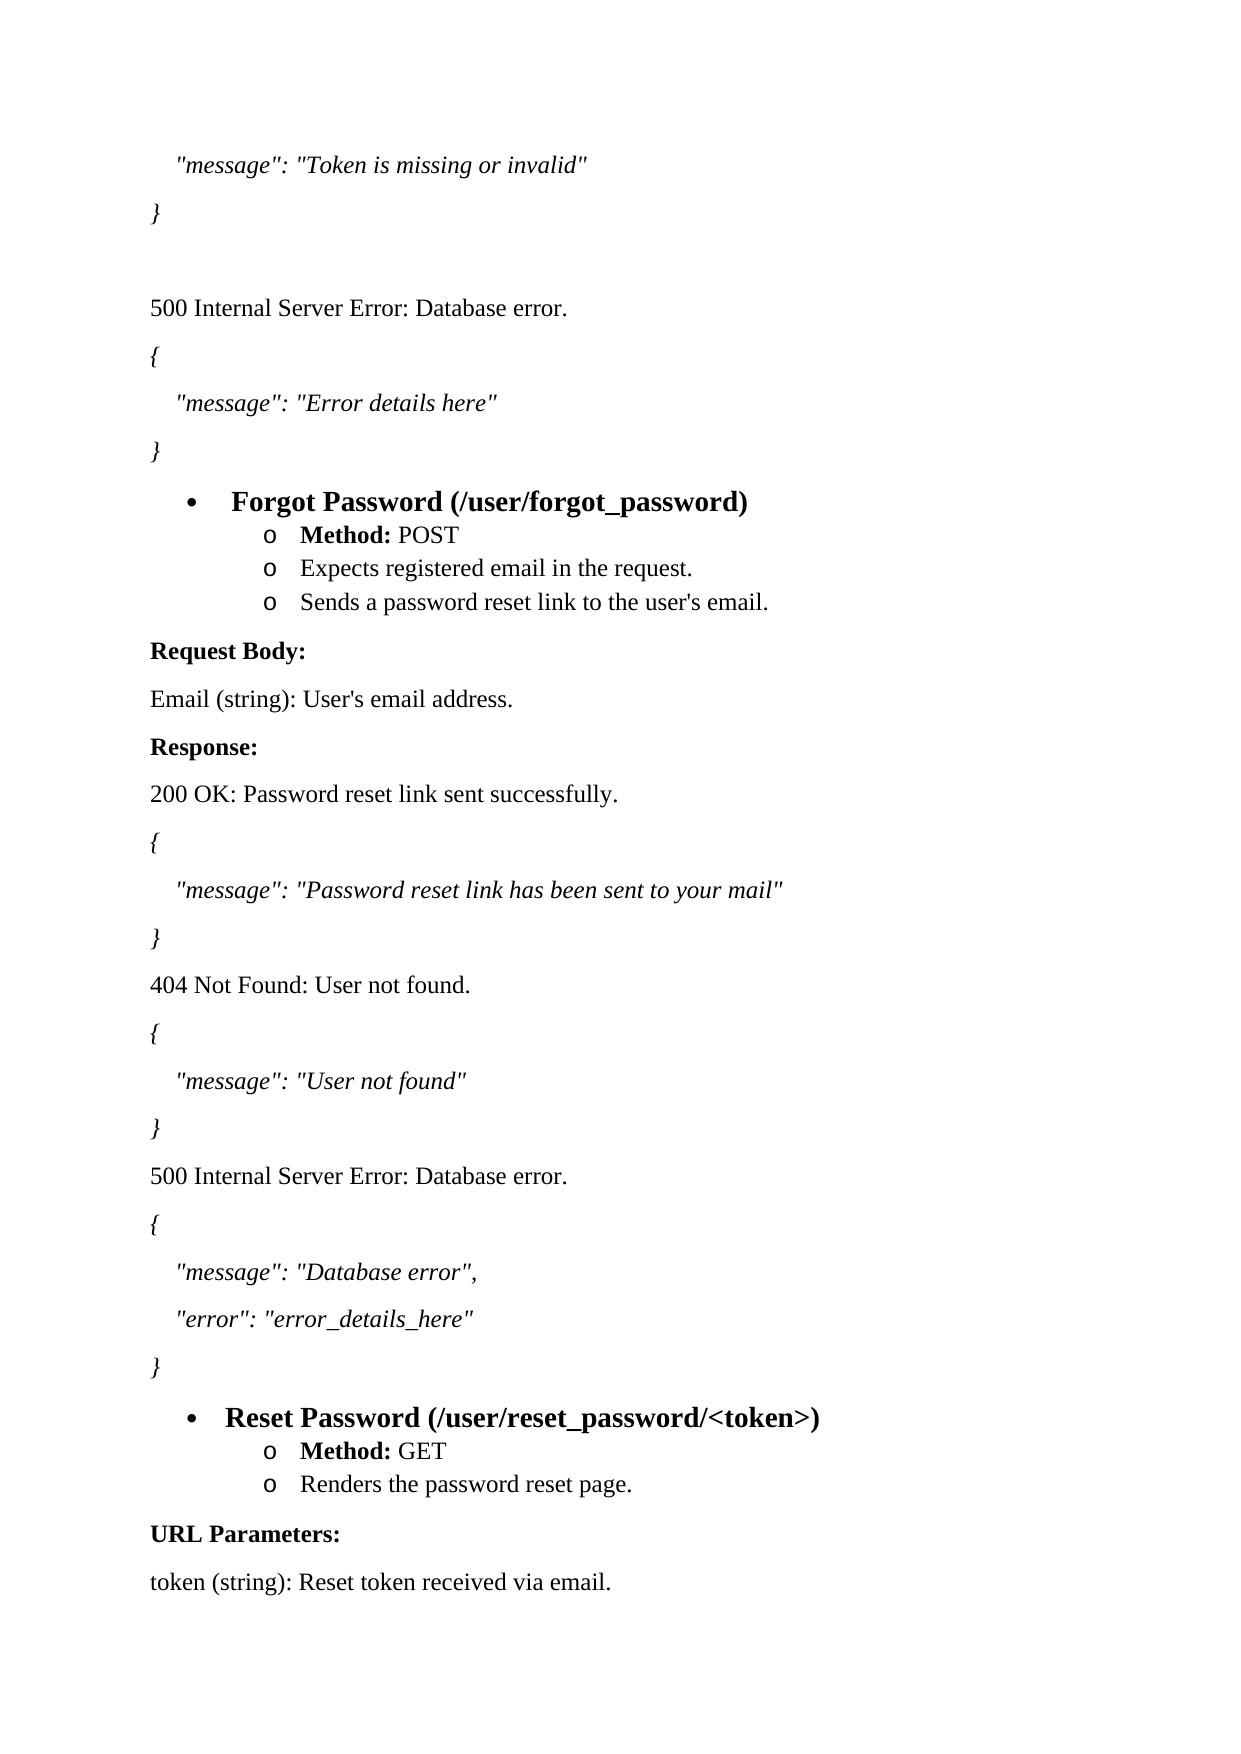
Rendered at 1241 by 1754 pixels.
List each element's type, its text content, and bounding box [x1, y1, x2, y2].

text { [150, 341, 1090, 369]
text "message": "User not found" [150, 1066, 1090, 1094]
text { [150, 1209, 1090, 1238]
text "message": "Password reset link has been sent to your mail" [150, 875, 1090, 904]
list Method: GET [262, 1436, 1090, 1467]
text } [150, 1113, 1090, 1142]
text } [150, 1352, 1090, 1381]
text URL Parameters: [150, 1519, 1090, 1548]
text "message": "Error details here" [150, 388, 1090, 417]
list Method: POST [262, 520, 1090, 551]
list Renders the password reset page. [262, 1469, 1090, 1500]
list Reset Password (/user/reset_password/<token>) [187, 1400, 1090, 1433]
text Response: [150, 732, 1090, 761]
text "message": "Token is missing or invalid" [150, 150, 1090, 179]
text } [150, 198, 1090, 226]
text "message": "Database error", [150, 1257, 1090, 1285]
text } [150, 436, 1090, 465]
list Expects registered email in the request. [262, 553, 1090, 584]
text 200 OK: Password reset link sent successfully. [150, 779, 1090, 808]
text } [150, 923, 1090, 951]
text "error": "error_details_here" [150, 1304, 1090, 1333]
text 404 Not Found: User not found. [150, 970, 1090, 999]
list Sends a password reset link to the user's email. [262, 587, 1090, 617]
list Forgot Password (/user/forgot_password) [187, 484, 1090, 517]
text Email (string): User's email address. [150, 684, 1090, 713]
text 500 Internal Server Error: Database error. [150, 293, 1090, 322]
text { [150, 827, 1090, 856]
text token (string): Reset token received via email. [150, 1567, 1090, 1596]
text Request Body: [150, 636, 1090, 665]
text { [150, 1018, 1090, 1047]
text 500 Internal Server Error: Database error. [150, 1161, 1090, 1190]
